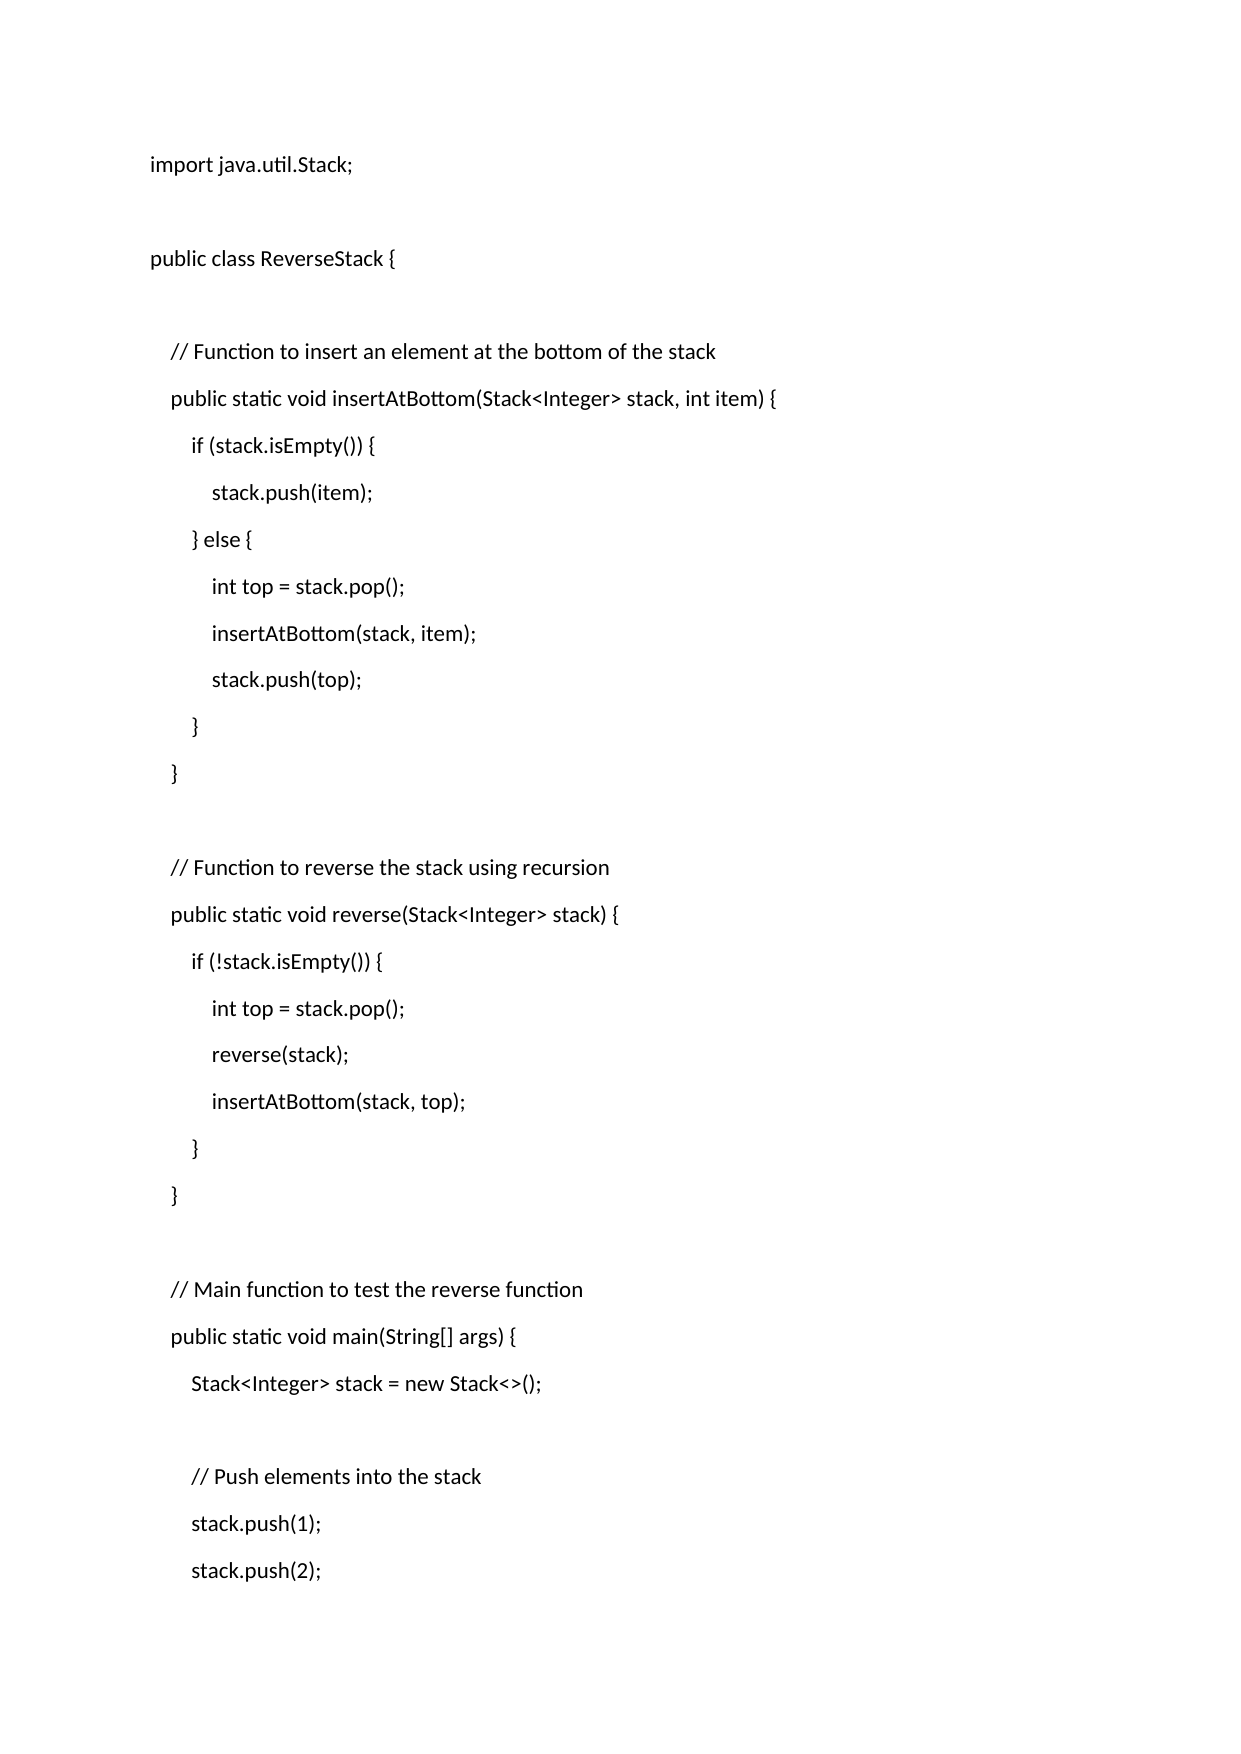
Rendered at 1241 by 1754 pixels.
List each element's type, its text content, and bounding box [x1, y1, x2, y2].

text // Main function to test the reverse function [150, 1275, 1090, 1303]
text stack.push(item); [150, 478, 1090, 506]
text // Push elements into the stack [150, 1462, 1090, 1491]
text if (!stack.isEmpty()) { [150, 947, 1090, 975]
text int top = stack.pop(); [150, 572, 1090, 600]
text reverse(stack); [150, 1041, 1090, 1069]
text if (stack.isEmpty()) { [150, 431, 1090, 459]
text Stack<Integer> stack = new Stack<>(); [150, 1369, 1090, 1397]
text } [150, 712, 1090, 741]
text stack.push(2); [150, 1556, 1090, 1584]
text } [150, 759, 1090, 787]
text import java.util.Stack; [150, 150, 1090, 178]
text // Function to reverse the stack using recursion [150, 853, 1090, 881]
text } [150, 1181, 1090, 1209]
text // Function to insert an element at the bottom of the stack [150, 337, 1090, 366]
text public static void reverse(Stack<Integer> stack) { [150, 900, 1090, 928]
text insertAtBottom(stack, item); [150, 619, 1090, 647]
text insertAtBottom(stack, top); [150, 1087, 1090, 1116]
text public static void insertAtBottom(Stack<Integer> stack, int item) { [150, 384, 1090, 412]
text stack.push(top); [150, 666, 1090, 694]
text } else { [150, 525, 1090, 553]
text } [150, 1134, 1090, 1162]
text stack.push(1); [150, 1509, 1090, 1537]
text public class ReverseStack { [150, 244, 1090, 272]
text public static void main(String[] args) { [150, 1322, 1090, 1350]
text int top = stack.pop(); [150, 994, 1090, 1022]
